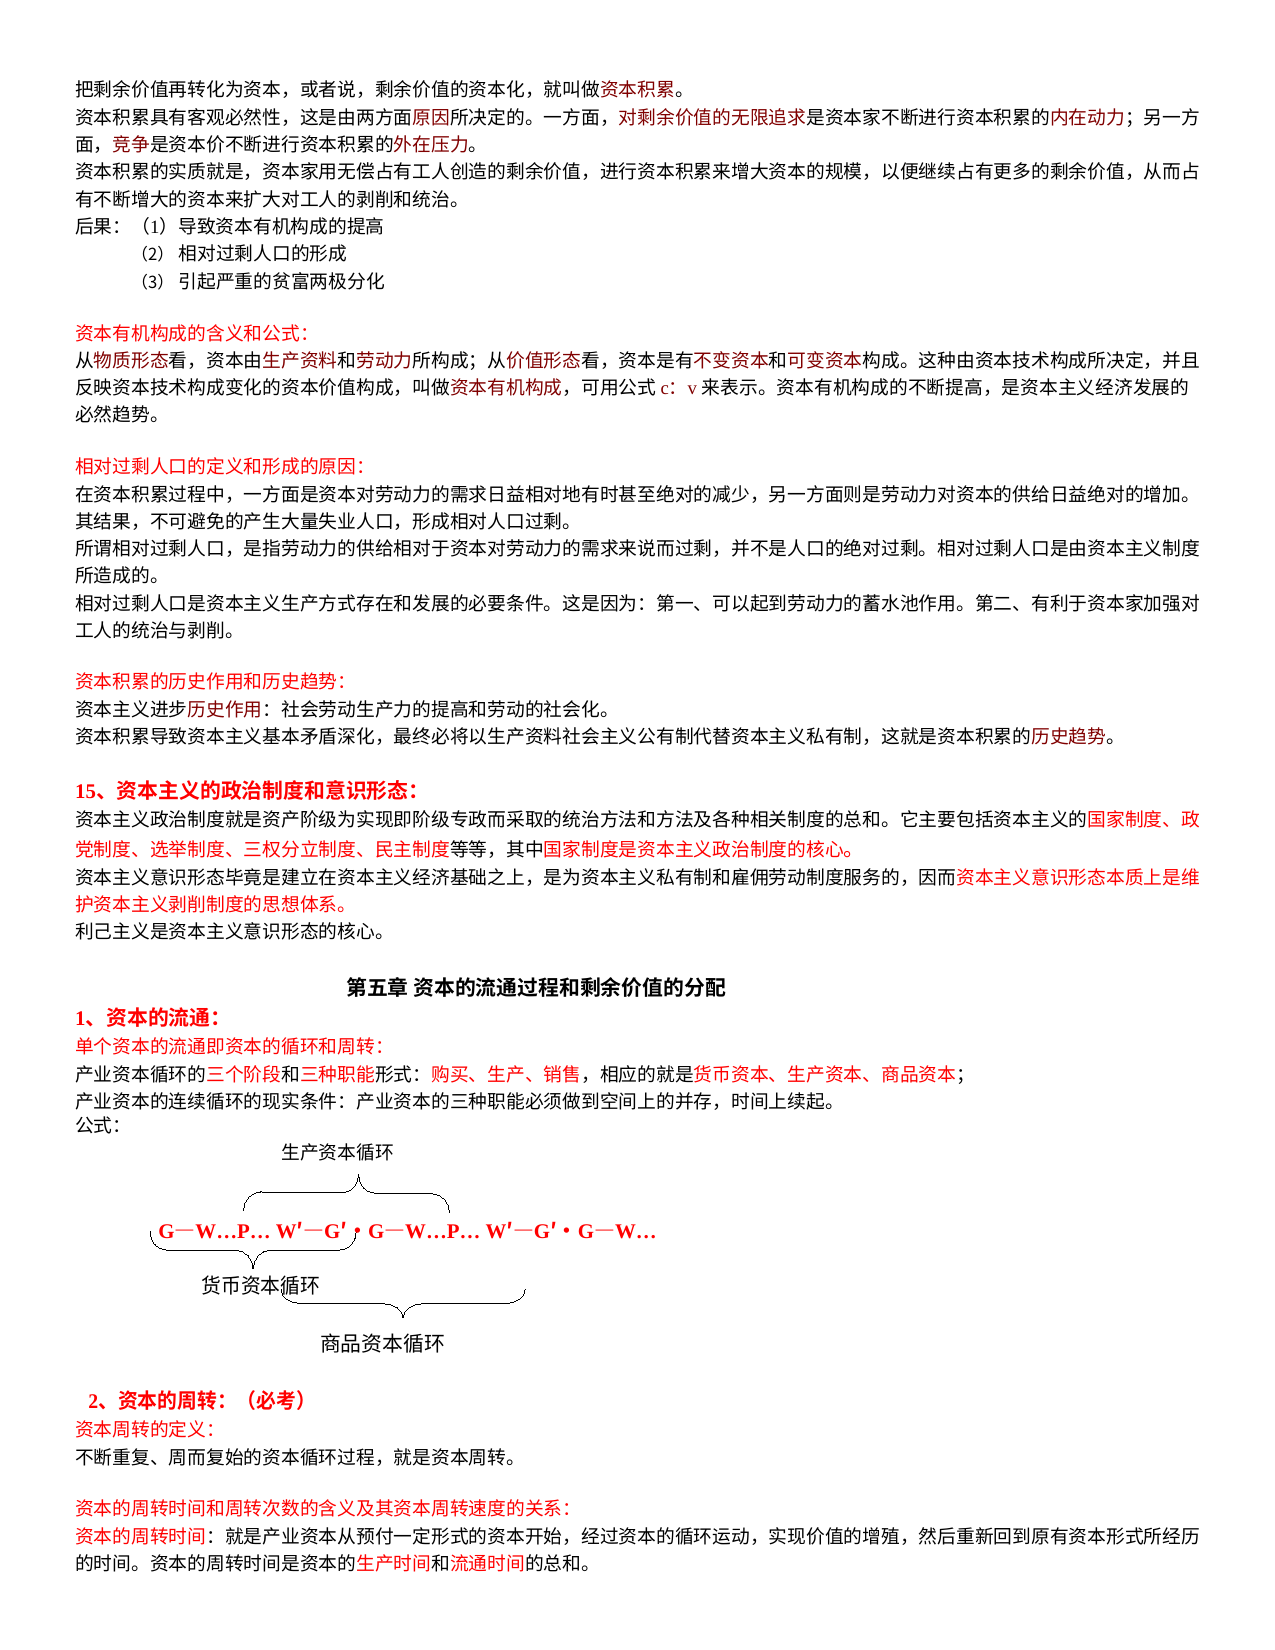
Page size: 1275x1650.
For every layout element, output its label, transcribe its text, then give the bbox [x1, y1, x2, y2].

subtitle 1、资本的流通： [75, 1001, 236, 1032]
text 后果：（1）导致资本有机构成的提高 [75, 212, 1212, 239]
text 产业资本循环的三个阶段和三种职能形式：购买、生产、销售，相应的就是货币资本、生产资本、商品资本； 产业资本的连续循环的现实条件：产业资本的三种职能必须做到空间上的并存，时间上续起。 [75, 1059, 975, 1114]
text 第五章 资本的流通过程和剩余价值的分配 [346, 971, 1212, 1001]
subtitle 货币资本循环 [64, 1269, 320, 1299]
text 相对过剩人口的定义和形成的原因： [75, 452, 1212, 479]
text 相对过剩人口是资本主义生产方式存在和发展的必要条件。这是因为：第一、可以起到劳动力的蓄水池作用。第二、有利于资本家加强对工人的统治与剥削。 [75, 588, 1200, 643]
text 利己主义是资本主义意识形态的核心。 [75, 917, 1212, 944]
text 资本积累的实质就是，资本家用无偿占有工人创造的剩余价值，进行资本积累来增大资本的规模，以便继续占有更多的剩余价值，从而占有不断增大的资本来扩大对工人的剥削和统治。 [75, 157, 1200, 212]
text 所谓相对过剩人口，是指劳动力的供给相对于资本对劳动力的需求来说而过剩，并不是人口的绝对过剩。相对过剩人口是由资本主义制度所造成的。 [75, 534, 1200, 588]
text 资本有机构成的含义和公式： [75, 318, 1212, 345]
text 资本积累具有客观必然性，这是由两方面原因所决定的。一方面，对剩余价值的无限追求是资本家不断进行资本积累的内在动力；另一方面，竞争是资本价不断进行资本积累的外在压力。 [75, 102, 1200, 157]
text 2、资本的周转：（必考） [64, 1384, 316, 1414]
list 引起严重的贫富两极分化 [131, 266, 1212, 293]
text 公式： [75, 1114, 1212, 1138]
text 资本积累的历史作用和历史趋势： [75, 667, 1212, 694]
text 资本积累导致资本主义基本矛盾深化，最终必将以生产资料社会主义公有制代替资本主义私有制，这就是资本积累的历史趋势。 [75, 722, 1212, 749]
text 资本主义政治制度就是资产阶级为实现即阶级专政而采取的统治方法和方法及各种相关制度的总和。它主要包括资本主义的国家制度、政党制度、选举制度、三权分立制度、民主制度等等，其中国家制度是资本主义政治制度的核心。 [75, 804, 1200, 862]
list 相对过剩人口的形成 [131, 239, 1212, 266]
text 资本周转的定义： [75, 1415, 1212, 1442]
text 在资本积累过程中，一方面是资本对劳动力的需求日益相对地有时甚至绝对的减少，另一方面则是劳动力对资本的供给日益绝对的增加。其结果，不可避免的产生大量失业人口，形成相对人口过剩。 [75, 479, 1200, 534]
text 资本主义意识形态毕竟是建立在资本主义经济基础之上，是为资本主义私有制和雇佣劳动制度服务的，因而资本主义意识形态本质上是维护资本主义剥削制度的思想体系。 [75, 862, 1200, 917]
text 资本的周转时间：就是产业资本从预付一定形式的资本开始，经过资本的循环运动，实现价值的增殖，然后重新回到原有资本形式所经历的时间。资本的周转时间是资本的生产时间和流通时间的总和。 [75, 1522, 1200, 1576]
subtitle 15、资本主义的政治制度和意识形态： [75, 774, 1212, 804]
subtitle G—W…P… W′—G′·G—W…P… W′—G′·G—W… [158, 1214, 1212, 1245]
text 资本的周转时间和周转次数的含义及其资本周转速度的关系： [75, 1494, 1212, 1521]
text 把剩余价值再转化为资本，或者说，剩余价值的资本化，就叫做资本积累。 [75, 75, 1212, 102]
text 从物质形态看，资本由生产资料和劳动力所构成；从价值形态看，资本是有不变资本和可变资本构成。这种由资本技术构成所决定，并且反映资本技术构成变化的资本价值构成，叫做资本有机构成，可用公式 c：v 来表示。资本有机构成的不断提高，是资本主义经济发展的必然趋势。 [75, 346, 1200, 427]
text 不断重复、周而复始的资本循环过程，就是资本周转。 [75, 1442, 1212, 1469]
text 资本主义进步历史作用：社会劳动生产力的提高和劳动的社会化。 [75, 694, 1212, 722]
text 生产资本循环 [281, 1138, 1212, 1165]
text 商品资本循环 [320, 1327, 1212, 1357]
text 单个资本的流通即资本的循环和周转： [75, 1032, 1212, 1059]
